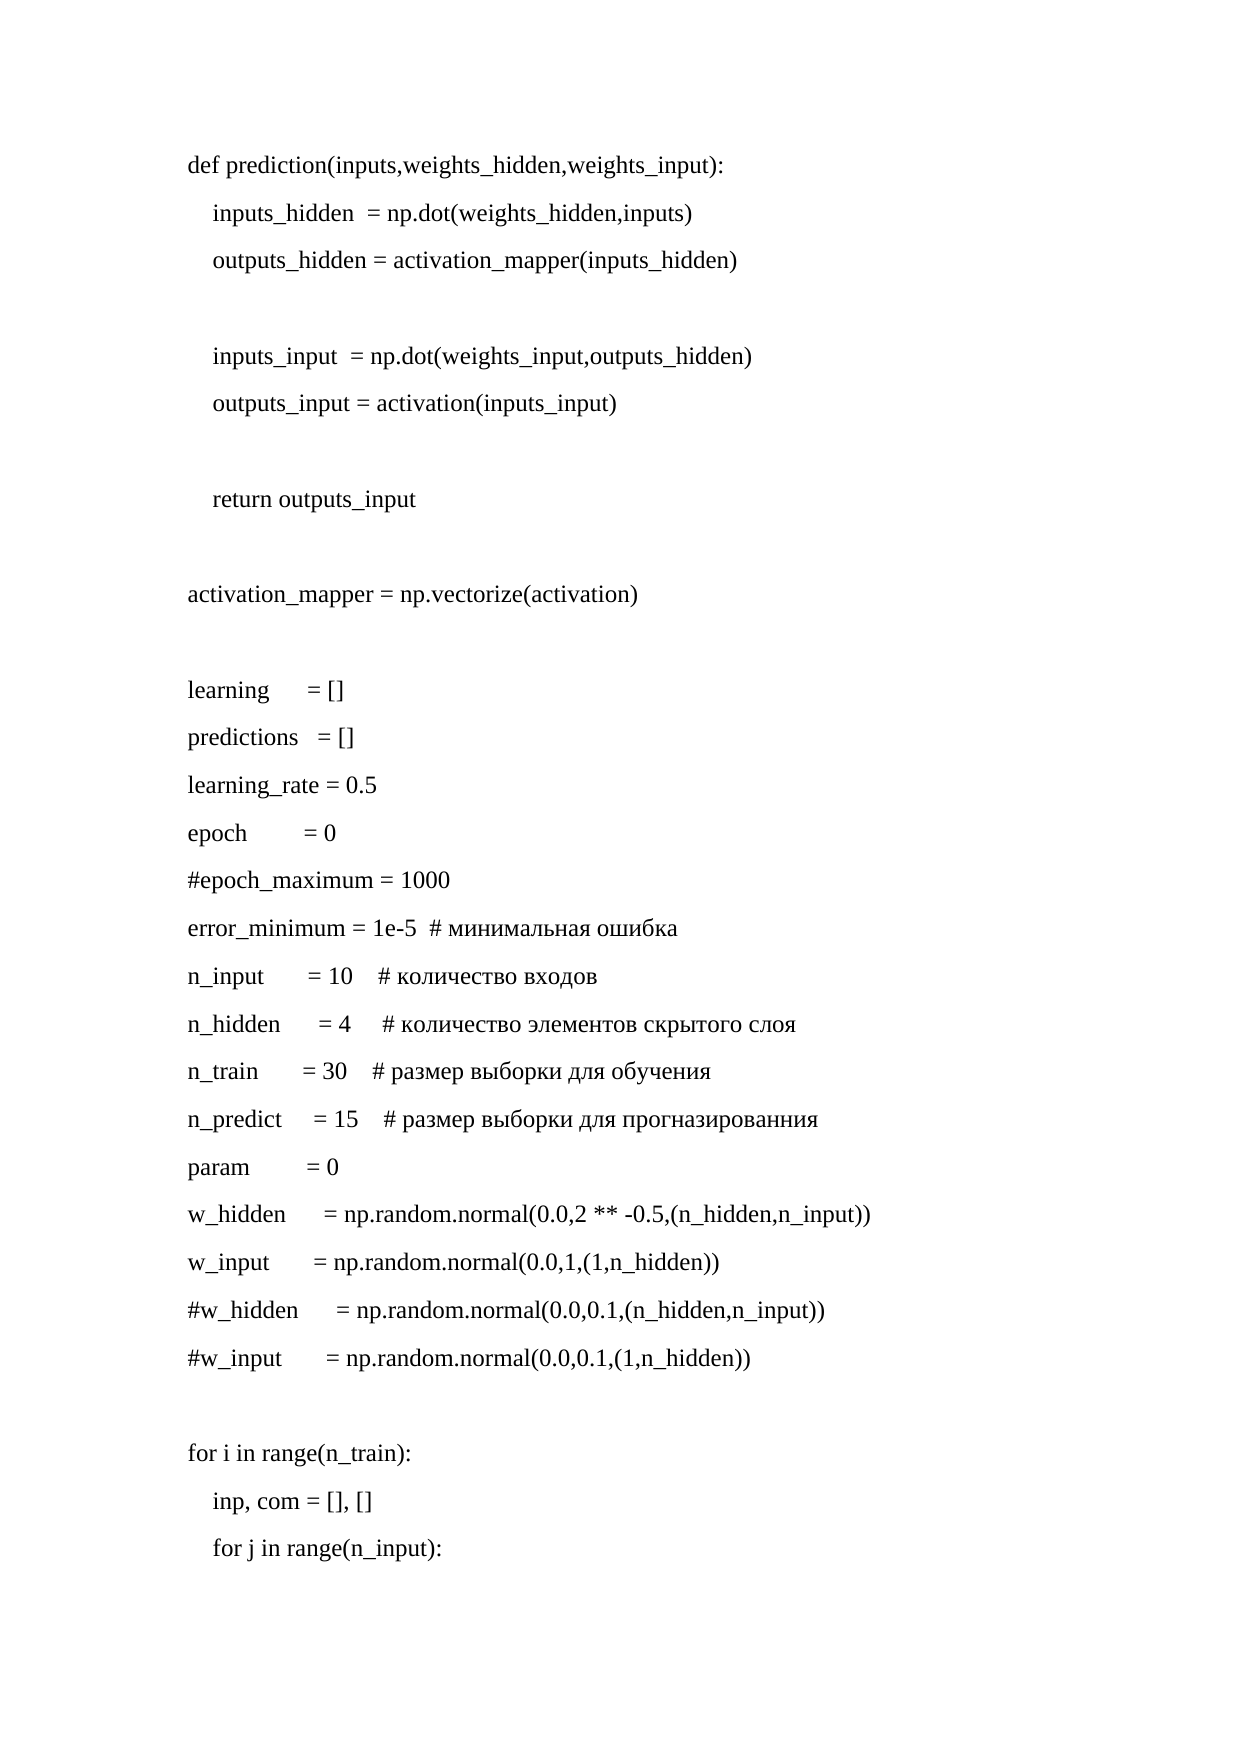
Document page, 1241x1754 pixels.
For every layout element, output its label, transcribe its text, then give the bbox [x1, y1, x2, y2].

text w_hidden = np.random.normal(0.0,2 ** -0.5,(n_hidden,n_input)) [187, 1199, 921, 1228]
text return outputs_input [187, 484, 921, 513]
text #w_hidden = np.random.normal(0.0,0.1,(n_hidden,n_input)) [187, 1295, 921, 1324]
text inputs_hidden = np.dot(weights_hidden,inputs) [187, 198, 921, 226]
text error_minimum = 1e-5 # минимальная ошибка [187, 913, 921, 942]
text #epoch_maximum = 1000 [187, 866, 921, 894]
text n_train = 30 # размер выборки для обучения [187, 1056, 921, 1085]
text predictions = [] [187, 722, 921, 751]
text n_hidden = 4 # количество элементов скрытого слоя [187, 1009, 921, 1037]
text n_input = 10 # количество входов [187, 961, 921, 990]
text w_input = np.random.normal(0.0,1,(1,n_hidden)) [187, 1247, 921, 1276]
text n_predict = 15 # размер выборки для прогназированния [187, 1104, 921, 1133]
text param = 0 [187, 1152, 921, 1181]
text outputs_input = activation(inputs_input) [187, 388, 921, 417]
text def prediction(inputs,weights_hidden,weights_input): [187, 150, 921, 179]
text outputs_hidden = activation_mapper(inputs_hidden) [187, 245, 921, 274]
text learning = [] [187, 675, 921, 703]
text for j in range(n_input): [187, 1533, 921, 1562]
text #w_input = np.random.normal(0.0,0.1,(1,n_hidden)) [187, 1343, 921, 1371]
text activation_mapper = np.vectorize(activation) [187, 579, 921, 608]
text inputs_input = np.dot(weights_input,outputs_hidden) [187, 341, 921, 369]
text inp, com = [], [] [187, 1486, 921, 1514]
text for i in range(n_train): [187, 1438, 921, 1467]
text learning_rate = 0.5 [187, 770, 921, 799]
text epoch = 0 [187, 818, 921, 847]
